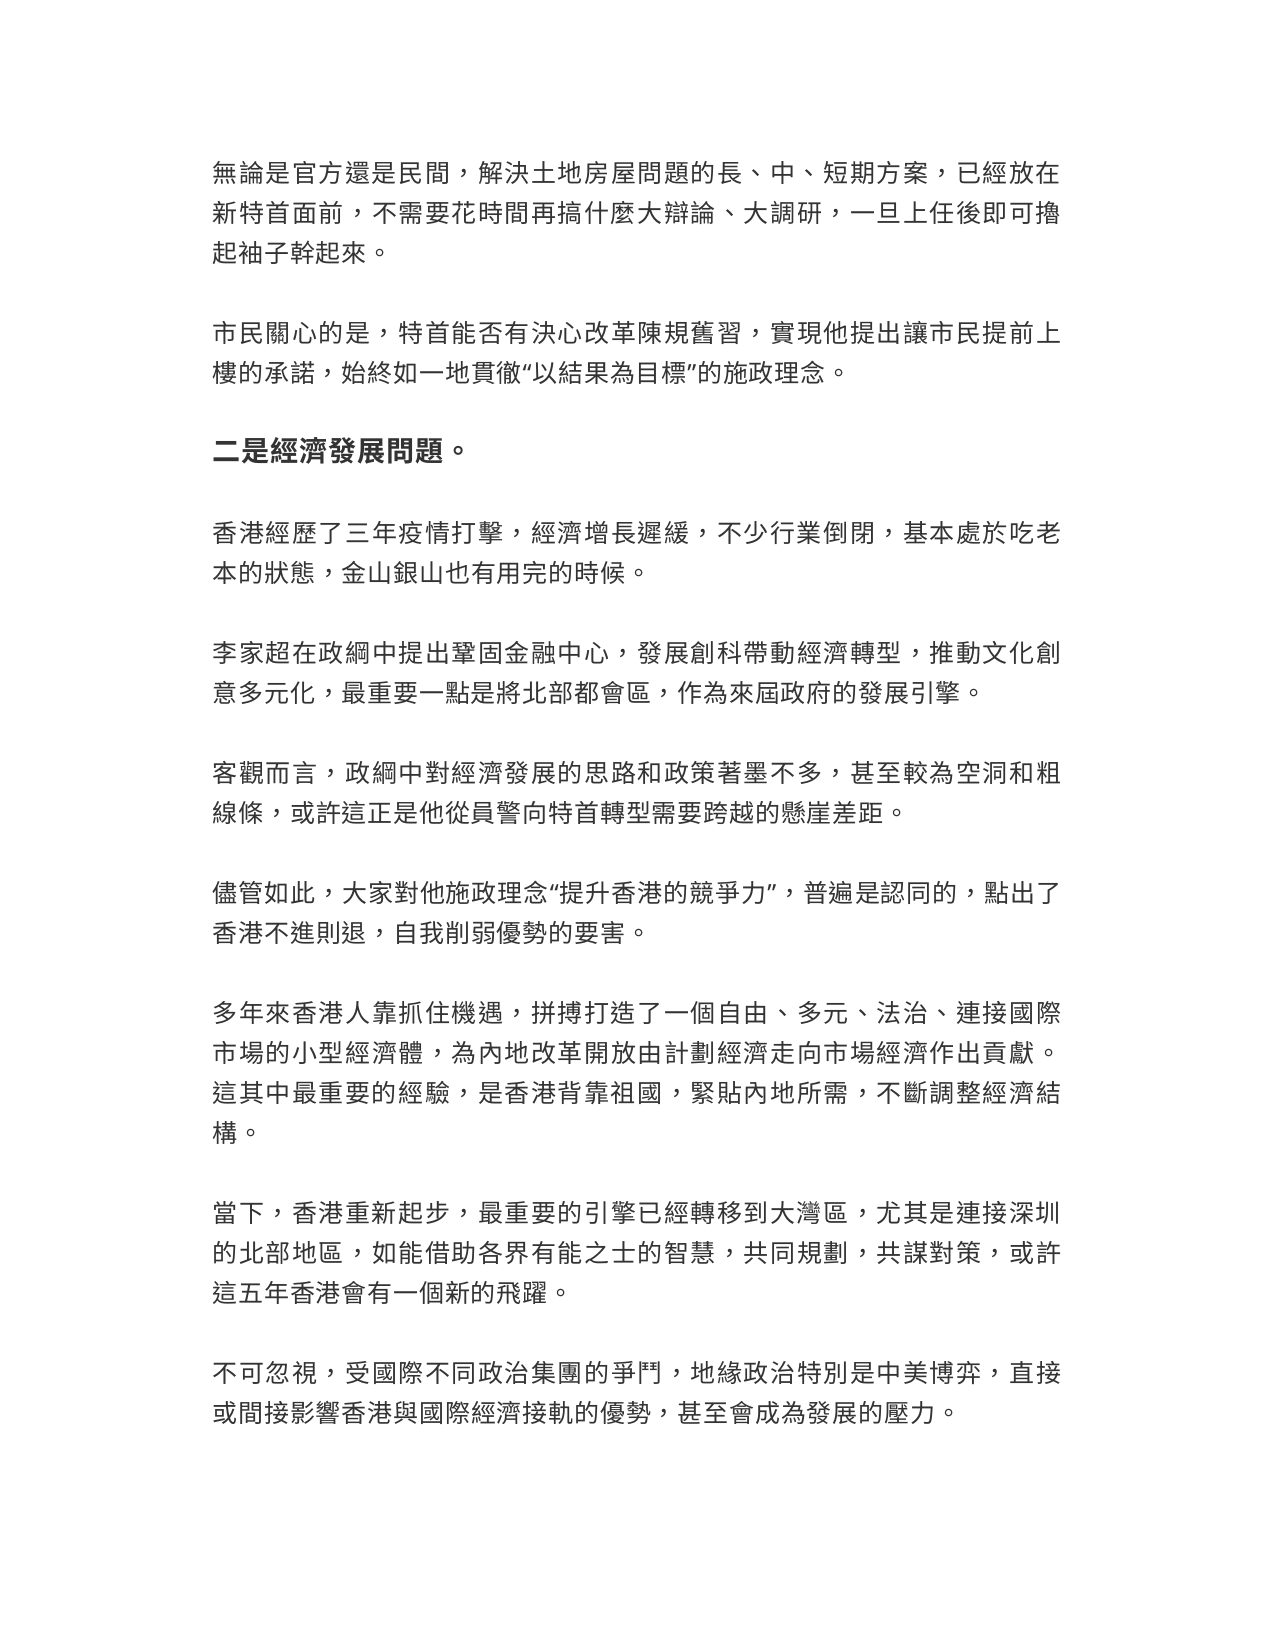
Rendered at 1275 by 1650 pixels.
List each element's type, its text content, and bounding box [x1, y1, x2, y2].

text 儘管如此，大家對他施政理念“提升香港的競爭力”，普遍是認同的，點出了香港不進則退，自我削弱優勢的要害。 [212, 870, 1062, 950]
text 當下，香港重新起步，最重要的引擎已經轉移到大灣區，尤其是連接深圳的北部地區，如能借助各界有能之士的智慧，共同規劃，共謀對策，或許這五年香港會有一個新的飛躍。 [212, 1190, 1062, 1310]
text 客觀而言，政綱中對經濟發展的思路和政策著墨不多，甚至較為空洞和粗線條，或許這正是他從員警向特首轉型需要跨越的懸崖差距。 [212, 750, 1062, 830]
text 不可忽視，受國際不同政治集團的爭鬥，地緣政治特別是中美博弈，直接或間接影響香港與國際經濟接軌的優勢，甚至會成為發展的壓力。 [212, 1350, 1062, 1430]
text 多年來香港人靠抓住機遇，拼搏打造了一個自由、多元、法治、連接國際市場的小型經濟體，為內地改革開放由計劃經濟走向市場經濟作出貢獻。這其中最重要的經驗，是香港背靠祖國，緊貼內地所需，不斷調整經濟結構。 [212, 990, 1062, 1150]
text 二是經濟發展問題。 [212, 430, 1062, 470]
text 李家超在政綱中提出鞏固金融中心，發展創科帶動經濟轉型，推動文化創意多元化，最重要一點是將北部都會區，作為來屆政府的發展引擎。 [212, 630, 1062, 710]
text 香港經歷了三年疫情打擊，經濟增長遲緩，不少行業倒閉，基本處於吃老本的狀態，金山銀山也有用完的時候。 [212, 510, 1062, 590]
text 市民關心的是，特首能否有決心改革陳規舊習，實現他提出讓市民提前上樓的承諾，始終如一地貫徹“以結果為目標”的施政理念。 [212, 310, 1062, 390]
text 無論是官方還是民間，解決土地房屋問題的長、中、短期方案，已經放在新特首面前，不需要花時間再搞什麼大辯論、大調研，一旦上任後即可擼起袖子幹起來。 [212, 150, 1062, 270]
